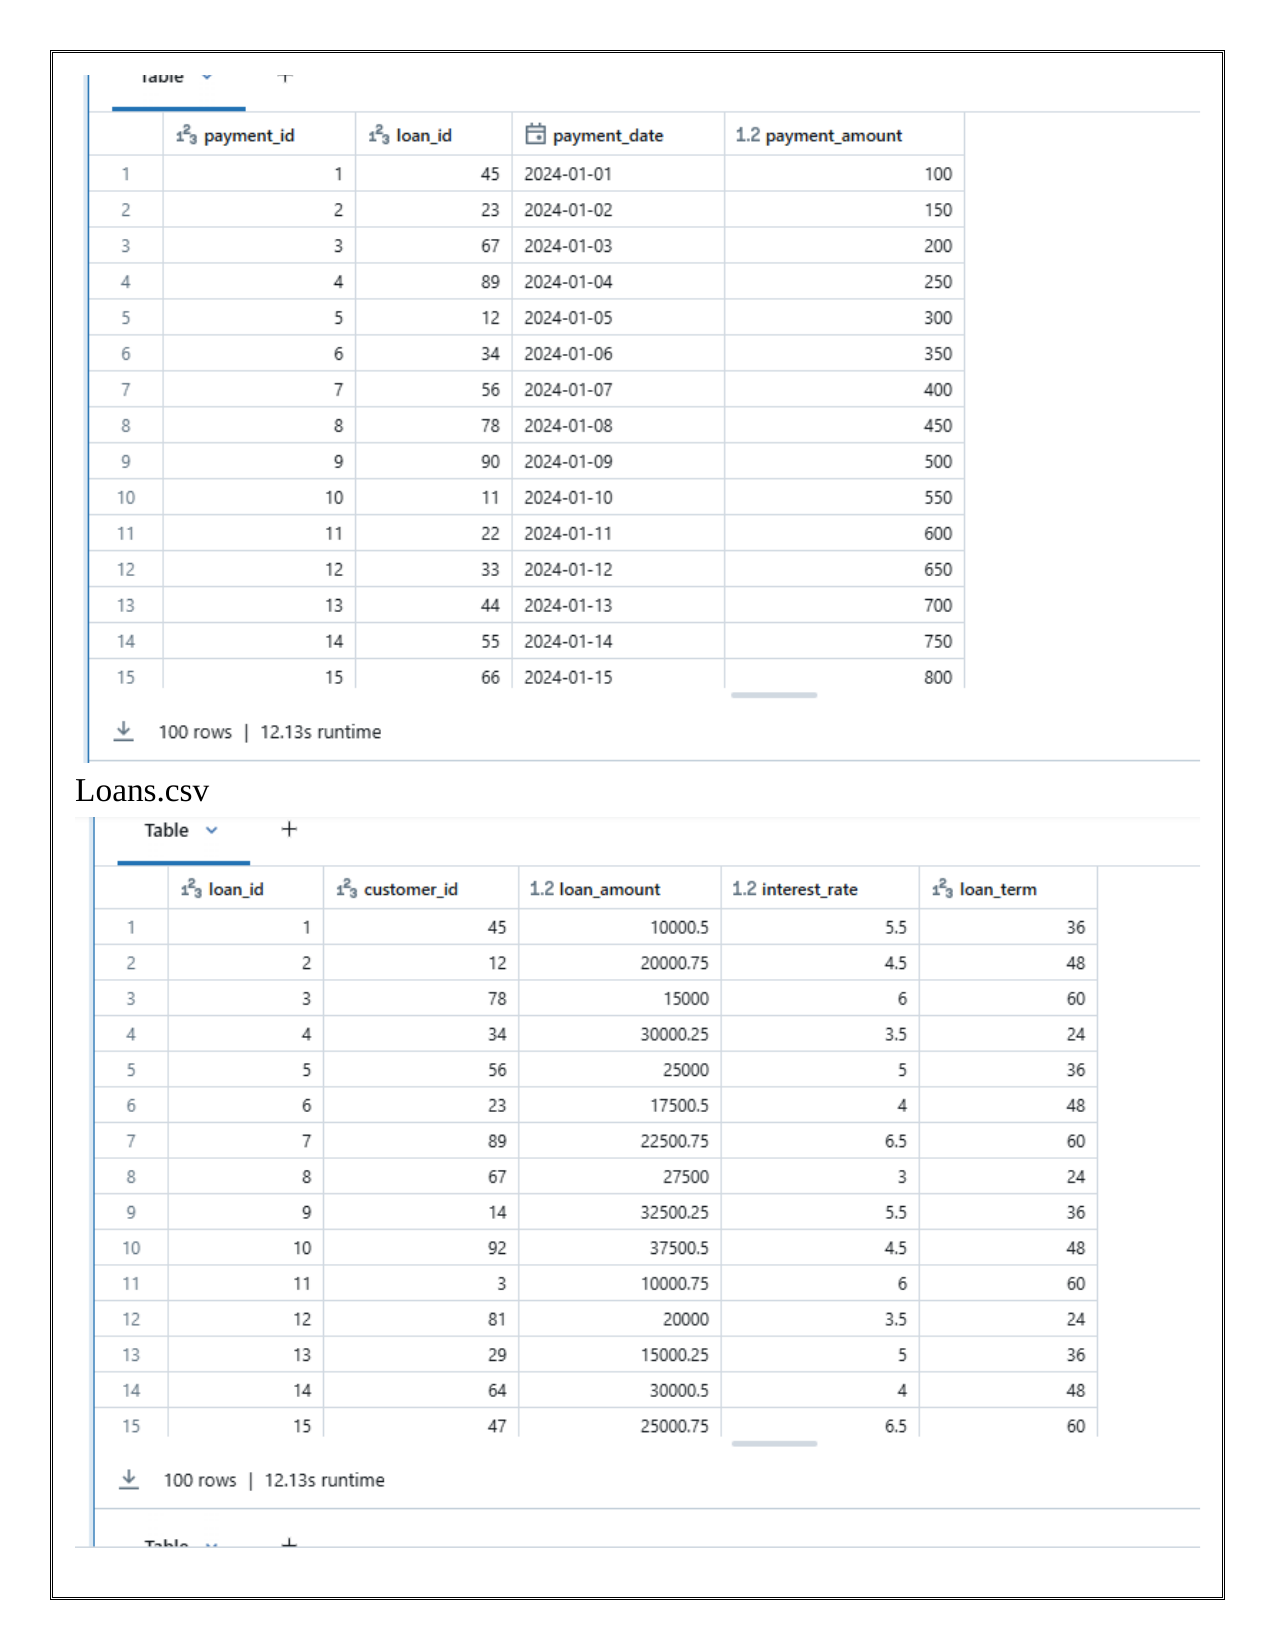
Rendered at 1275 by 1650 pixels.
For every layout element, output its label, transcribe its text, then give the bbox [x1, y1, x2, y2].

picture [75, 817, 1200, 1548]
picture [75, 75, 1200, 763]
text Loans.csv [75, 770, 1169, 808]
